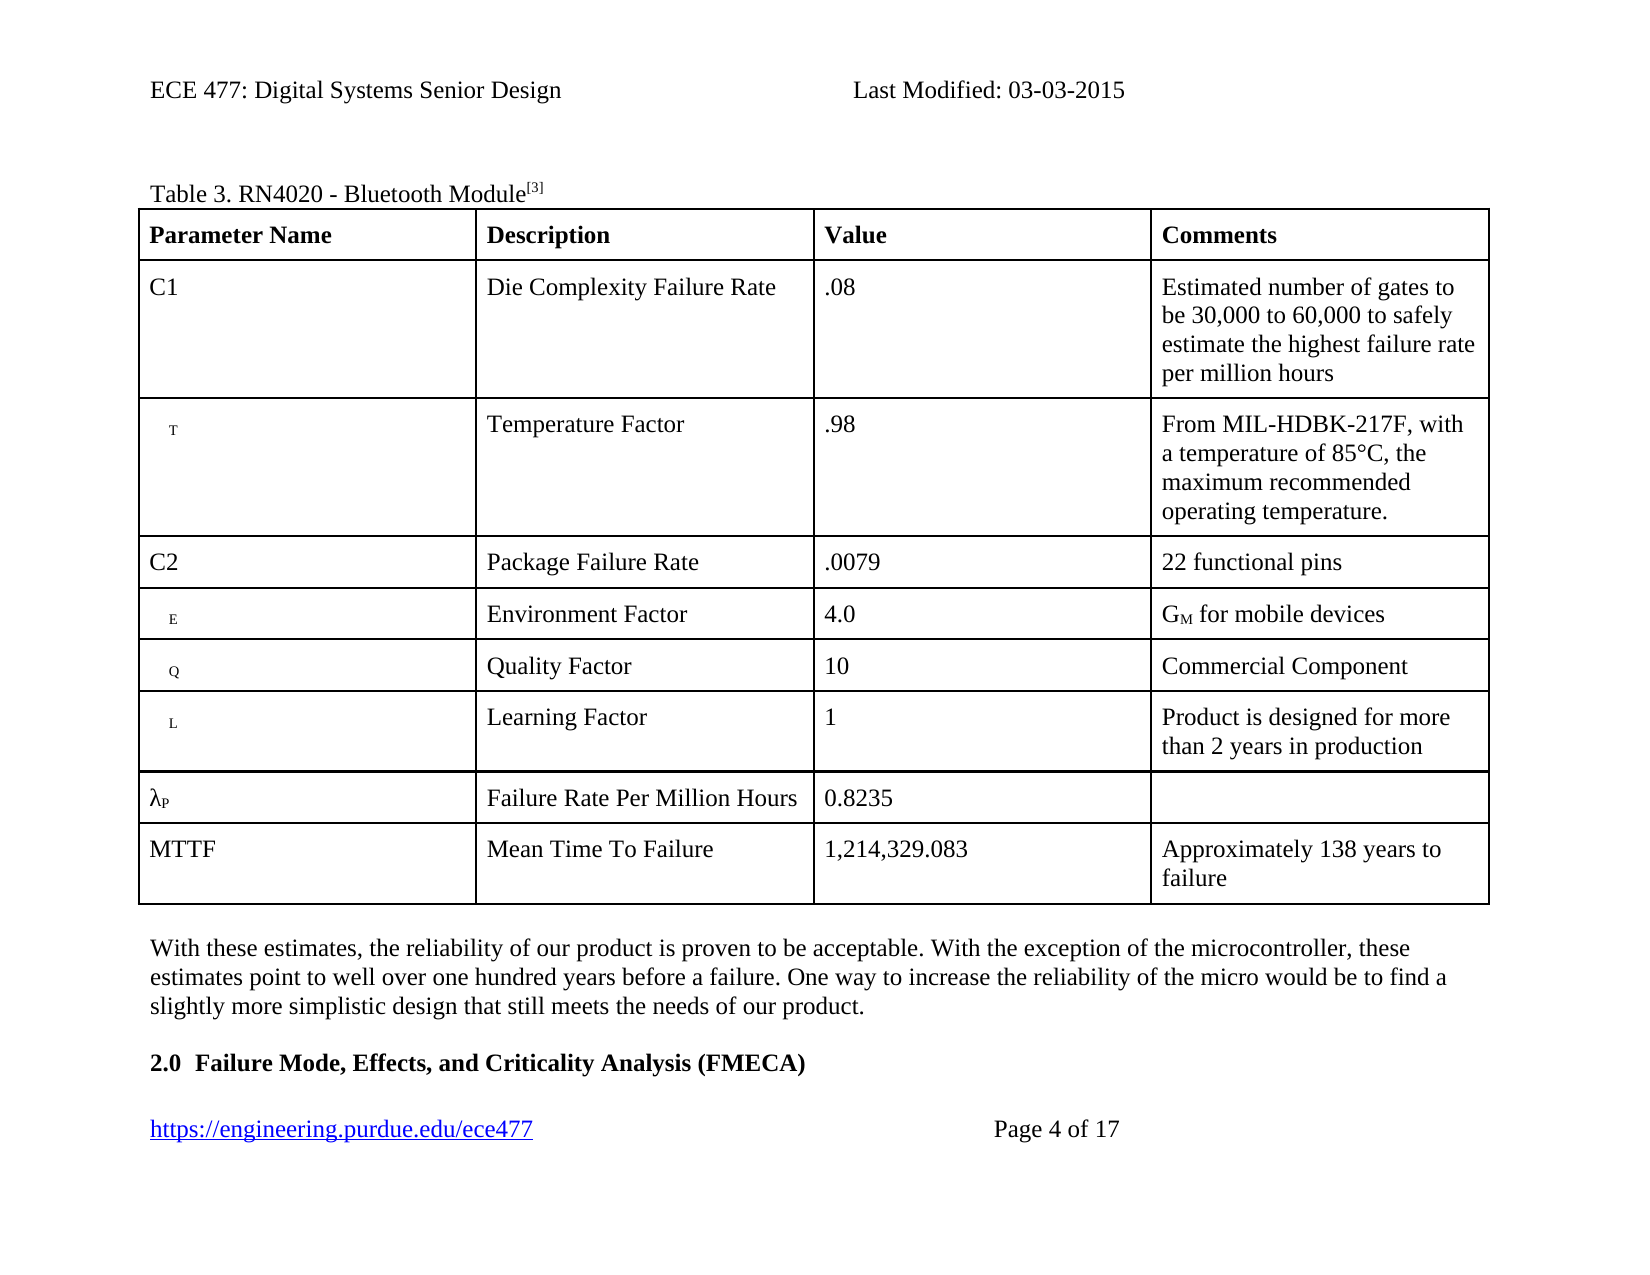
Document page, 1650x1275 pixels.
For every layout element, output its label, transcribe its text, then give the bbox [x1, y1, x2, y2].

table_cell 1 [815, 692, 1150, 770]
title Failure Mode, Effects, and Criticality Analysis (FMECA) [150, 1048, 1500, 1077]
text Table 3. RN4020 - Bluetooth Module[3] [150, 179, 1500, 207]
table_cell 𝜋T [140, 399, 475, 535]
table_cell Approximately 138 years to failure [1152, 824, 1488, 902]
table_cell Commercial Component [1152, 640, 1488, 690]
table_cell Estimated number of gates to be 30,000 to 60,000 to safely estimate the highest failure rate per million hours [1152, 261, 1488, 397]
table_cell Environment Factor [477, 589, 813, 638]
table_cell From MIL-HDBK-217F, with a temperature of 85°C, the maximum recommended operating temperature. [1152, 399, 1488, 535]
table_cell MTTF [140, 824, 475, 902]
table_header Parameter Name [140, 210, 475, 259]
table_cell .98 [815, 399, 1150, 535]
table_cell .08 [815, 261, 1150, 397]
table_cell 4.0 [815, 589, 1150, 638]
table_header Description [477, 210, 813, 259]
table_cell Quality Factor [477, 640, 813, 690]
text With these estimates, the reliability of our product is proven to be acceptable. With the exception of the microcontroller, these estimates point to well over one hundred years before a failure. One way to increase the reliability of the micro would be to find a slightly more simplistic design that still meets the needs of our product. [865, 933, 1500, 1019]
table_cell 10 [815, 640, 1150, 690]
table_cell C2 [140, 537, 475, 587]
table_cell 𝜋L [140, 692, 475, 770]
table_cell C1 [140, 261, 475, 397]
table_cell Failure Rate Per Million Hours [477, 773, 813, 822]
table_cell Package Failure Rate [477, 537, 813, 587]
table_cell Temperature Factor [477, 399, 813, 535]
table_cell 𝜋E [140, 589, 475, 638]
table_header Value [815, 210, 1150, 259]
table_cell Learning Factor [477, 692, 813, 770]
table_cell 0.8235 [815, 773, 1150, 822]
table_cell Die Complexity Failure Rate [477, 261, 813, 397]
table_header Comments [1152, 210, 1488, 259]
table_cell Product is designed for more than 2 years in production [1152, 692, 1488, 770]
table_cell Mean Time To Failure [477, 824, 813, 902]
table_cell GM for mobile devices [1152, 589, 1488, 638]
table_cell [1152, 773, 1488, 822]
table_cell λP [140, 773, 475, 822]
table_cell 𝜋Q [140, 640, 475, 690]
table_cell 1,214,329.083 [815, 824, 1150, 902]
table_cell .0079 [815, 537, 1150, 587]
table_cell 22 functional pins [1152, 537, 1488, 587]
